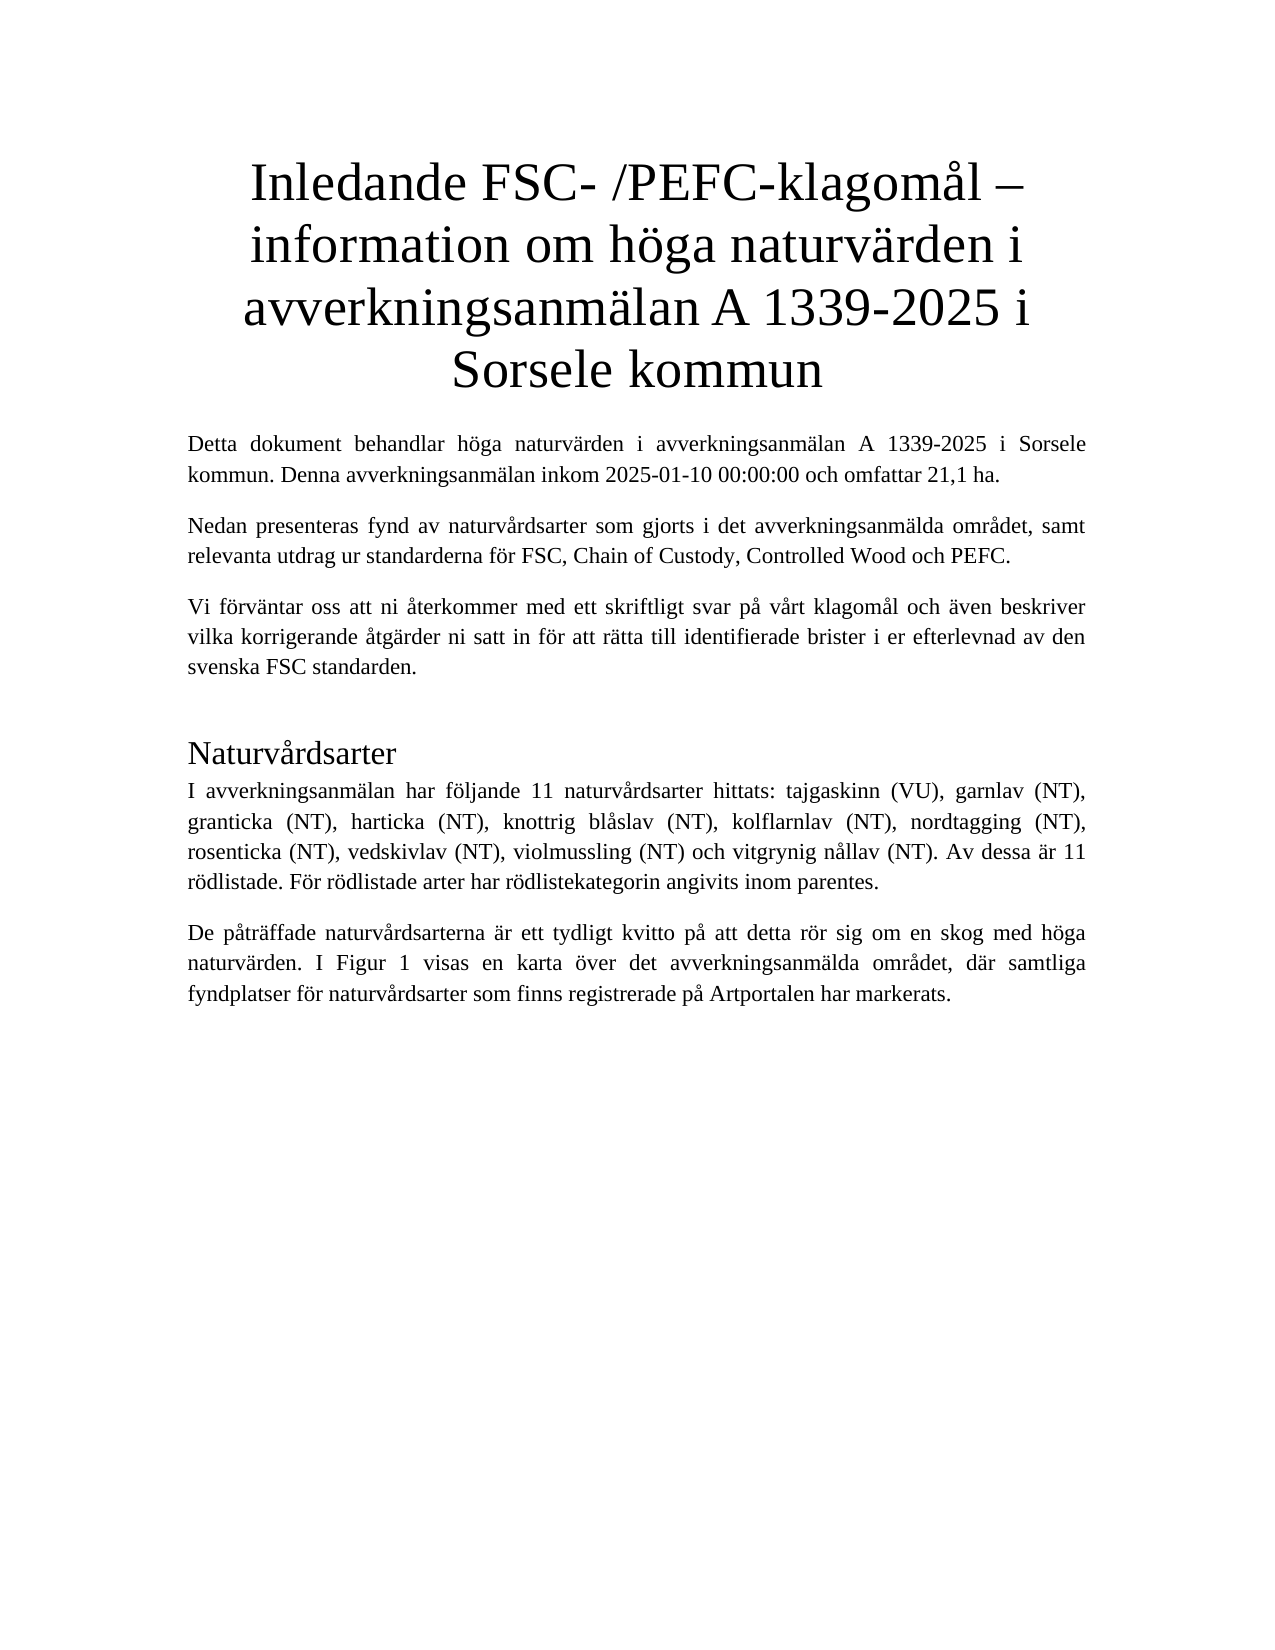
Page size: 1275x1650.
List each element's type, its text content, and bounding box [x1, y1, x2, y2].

text Detta dokument behandlar höga naturvärden i avverkningsanmälan A 1339-2025 i Sorsele kommun. Denna avverkningsanmälan inkom 2025-01-10 00:00:00 och omfattar 21,1 ha. [187, 430, 1087, 487]
text I avverkningsanmälan har följande 11 naturvårdsarter hittats: tajgaskinn (VU), garnlav (NT), granticka (NT), harticka (NT), knottrig blåslav (NT), kolflarnlav (NT), nordtagging (NT), rosenticka (NT), vedskivlav (NT), violmussling (NT) och vitgrynig nållav (NT). Av dessa är 11 rödlistade. För rödlistade arter har rödlistekategorin angivits inom parentes. [187, 778, 1087, 894]
subtitle Naturvårdsarter [187, 733, 1087, 772]
text De påträffade naturvårdsarterna är ett tydligt kvitto på att detta rör sig om en skog med höga naturvärden. I Figur 1 visas en karta över det avverkningsanmälda området, där samtliga fyndplatser för naturvårdsarter som finns registrerade på Artportalen har markerats. [187, 919, 1087, 1006]
text Vi förväntar oss att ni återkommer med ett skriftligt svar på vårt klagomål och även beskriver vilka korrigerande åtgärder ni satt in för att rätta till identifierade brister i er efterlevnad av den svenska FSC standarden. [187, 593, 1087, 680]
title Inledande FSC- /PEFC-klagomål – information om höga naturvärden i avverkningsanmälan A 1339-2025 i Sorsele kommun [187, 150, 1087, 399]
text Nedan presenteras fynd av naturvårdsarter som gjorts i det avverkningsanmälda området, samt relevanta utdrag ur standarderna för FSC, Chain of Custody, Controlled Wood och PEFC. [187, 512, 1087, 568]
